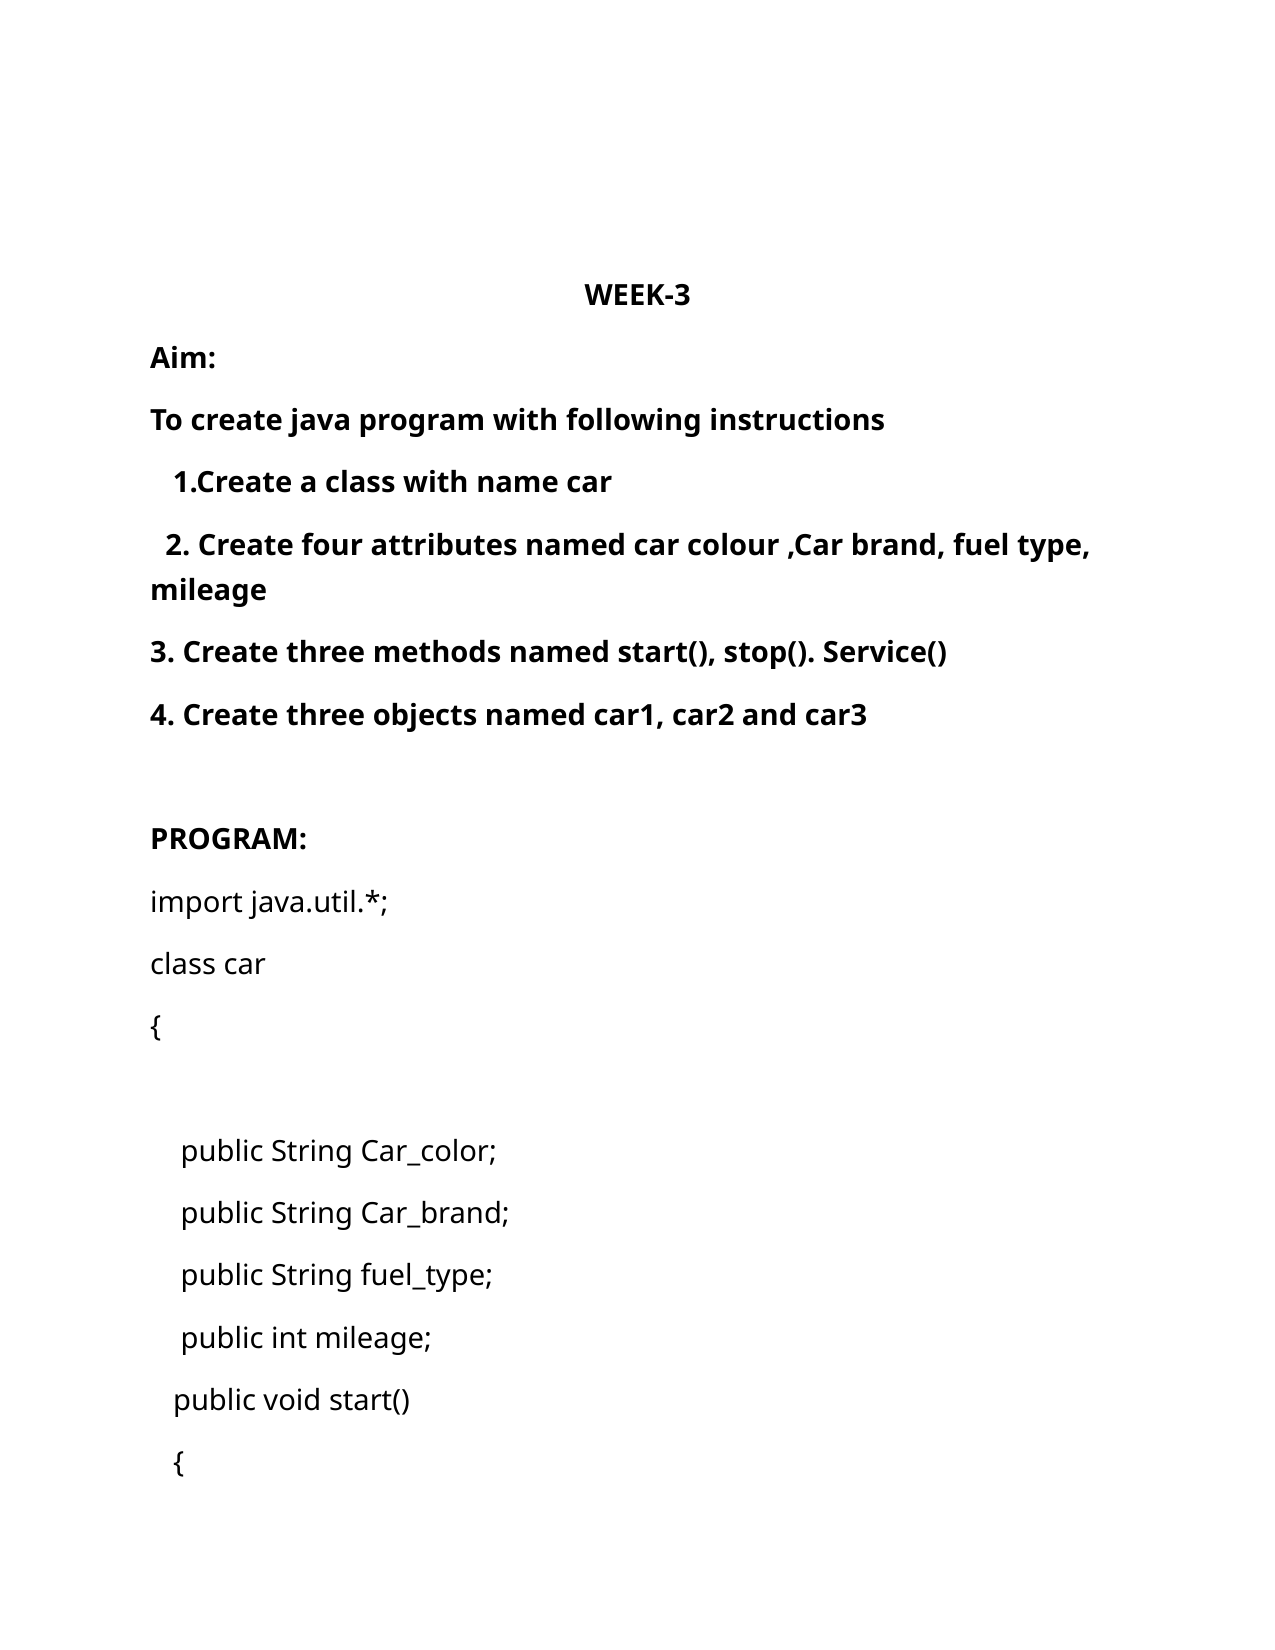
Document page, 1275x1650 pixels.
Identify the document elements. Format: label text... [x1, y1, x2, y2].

text public int mileage; [150, 1317, 1125, 1357]
text 1.Create a class with name car [150, 461, 1125, 501]
text 4. Create three objects named car1, car2 and car3 [150, 694, 1125, 734]
text public String Car_color; [150, 1130, 1125, 1170]
text PROGRAM: [150, 818, 1125, 858]
text To create java program with following instructions [150, 399, 1125, 439]
text { [150, 1005, 1125, 1045]
text public String fuel_type; [150, 1254, 1125, 1294]
text public void start() [150, 1379, 1125, 1419]
text WEEK-3 [150, 274, 1125, 314]
text class car [150, 943, 1125, 983]
text import java.util.*; [150, 881, 1125, 921]
text 2. Create four attributes named car colour ,Car brand, fuel type, mileage [150, 524, 1125, 609]
text Aim: [150, 337, 1125, 377]
text 3. Create three methods named start(), stop(). Service() [150, 632, 1125, 671]
text { [150, 1441, 1125, 1481]
text public String Car_brand; [150, 1192, 1125, 1232]
